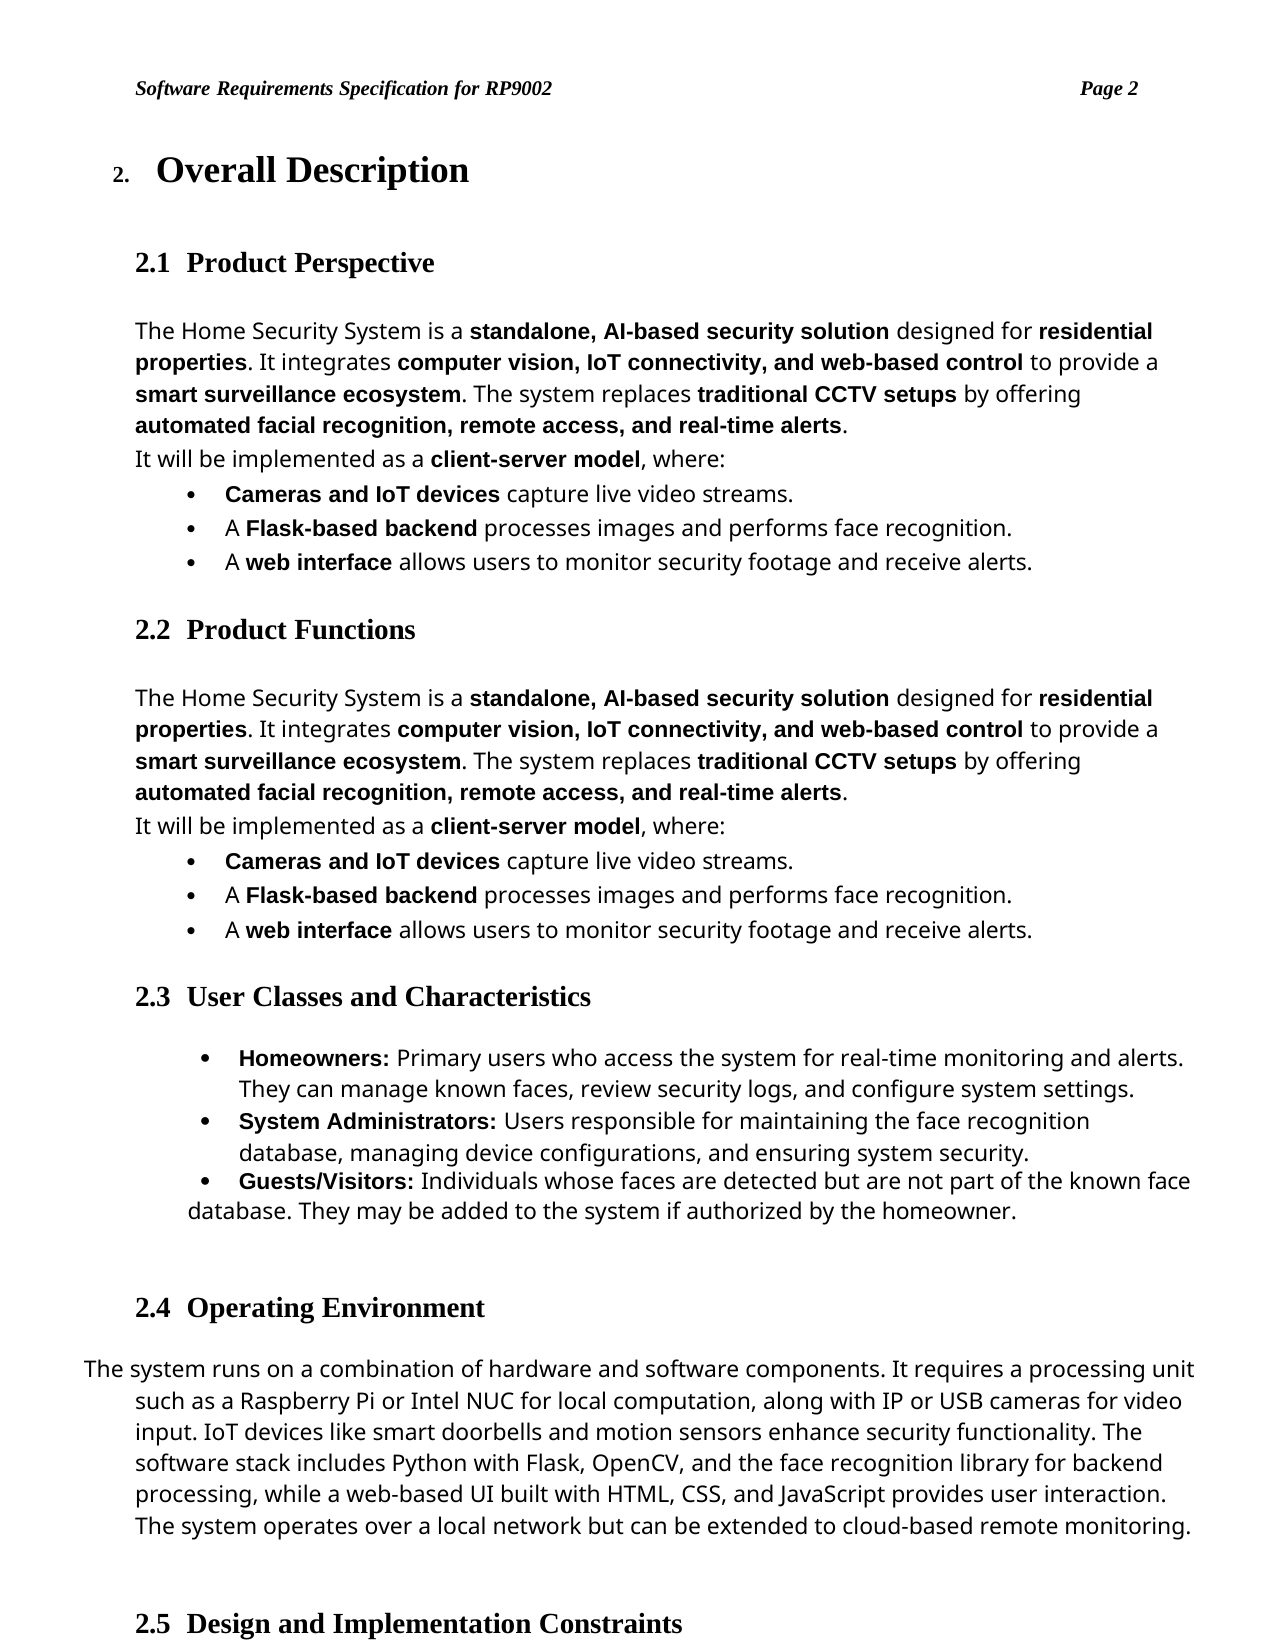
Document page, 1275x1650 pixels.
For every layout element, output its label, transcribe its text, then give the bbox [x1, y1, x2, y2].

text The Home Security System is a standalone, AI-based security solution designed for residential properties. It integrates computer vision, IoT connectivity, and web-based control to provide a smart surveillance ecosystem. The system replaces traditional CCTV setups by offering automated facial recognition, remote access, and real-time alerts. [135, 315, 1198, 440]
subtitle Product Perspective [135, 245, 1237, 279]
list Cameras and IoT devices capture live video streams. [187, 477, 1237, 509]
list Cameras and IoT devices capture live video streams. [187, 845, 1237, 876]
subtitle Overall Description [112, 148, 1237, 191]
text The system runs on a combination of hardware and software components. It requires a processing unit such as a Raspberry Pi or Intel NUC for local computation, along with IP or USB cameras for video input. IoT devices like smart doorbells and motion sensors enhance security functionality. The software stack includes Python with Flask, OpenCV, and the face recognition library for backend processing, while a web-based UI built with HTML, CSS, and JavaScript provides user interaction. The system operates over a local network but can be extended to cloud-based remote monitoring. [84, 1353, 1198, 1541]
text It will be implemented as a client-server model, where: [135, 810, 1237, 842]
subtitle Design and Implementation Constraints [135, 1606, 1237, 1640]
list Guests/Visitors: Individuals whose faces are detected but are not part of the known face [201, 1168, 1237, 1194]
subtitle Operating Environment [135, 1291, 1237, 1324]
subtitle Product Functions [135, 612, 1237, 646]
text database. They may be added to the system if authorized by the homeowner. [187, 1194, 1237, 1226]
text The Home Security System is a standalone, AI-based security solution designed for residential properties. It integrates computer vision, IoT connectivity, and web-based control to provide a smart surveillance ecosystem. The system replaces traditional CCTV setups by offering automated facial recognition, remote access, and real-time alerts. [135, 682, 1198, 807]
list A web interface allows users to monitor security footage and receive alerts. [187, 546, 1237, 578]
list A Flask-based backend processes images and performs face recognition. [187, 512, 1237, 543]
text It will be implemented as a client-server model, where: [135, 443, 1237, 474]
list Homeowners: Primary users who access the system for real-time monitoring and alerts. They can manage known faces, review security logs, and configure system settings. [201, 1042, 1194, 1104]
list A web interface allows users to monitor security footage and receive alerts. [187, 913, 1237, 945]
list System Administrators: Users responsible for maintaining the face recognition database, managing device configurations, and ensuring system security. [201, 1105, 1157, 1168]
list A Flask-based backend processes images and performs face recognition. [187, 879, 1237, 910]
subtitle User Classes and Characteristics [135, 979, 1237, 1013]
